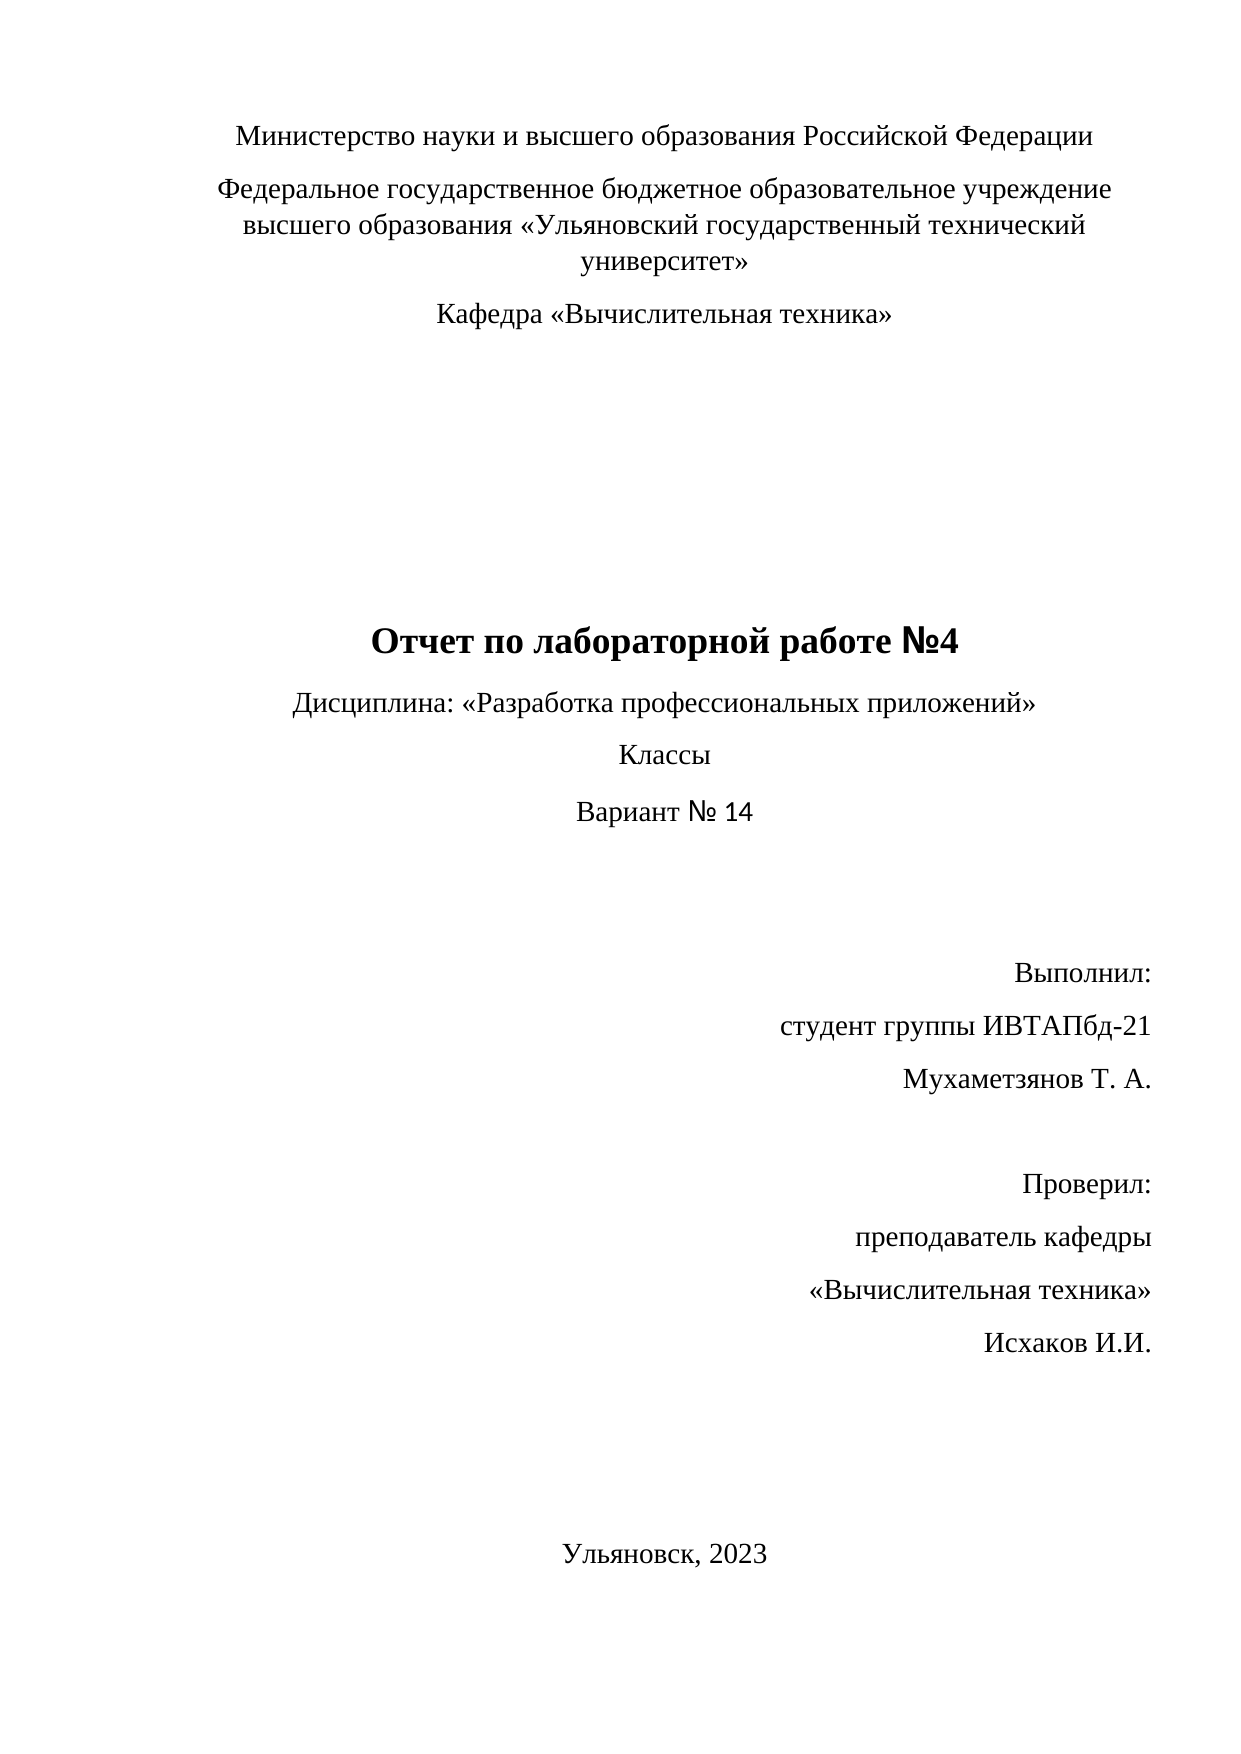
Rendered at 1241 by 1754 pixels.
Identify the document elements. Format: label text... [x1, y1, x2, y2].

text преподаватель кафедры [177, 1219, 1152, 1253]
text Кафедра «Вычислительная техника» [177, 296, 1152, 329]
text Мухаметзянов Т. А. [177, 1061, 1152, 1094]
text Министерство науки и высшего образования Российской Федерации [177, 118, 1152, 152]
text Проверил: [177, 1167, 1152, 1200]
text Вариант № 14 [177, 790, 1152, 830]
text Федеральное государственное бюджетное образовательное учреждение высшего образования «Ульяновский государственный технический университет» [177, 171, 1152, 277]
text Выполнил: [177, 955, 1152, 989]
text Отчет по лабораторной работе №4 [177, 613, 1152, 664]
text «Вычислительная техника» [177, 1272, 1152, 1306]
text студент группы ИВТАПбд-21 [177, 1008, 1152, 1042]
text Дисциплина: «Разработка профессиональных приложений» [177, 685, 1152, 718]
text Исхаков И.И. [177, 1325, 1152, 1359]
text Классы [177, 737, 1152, 771]
text Ульяновск, 2023 [177, 1536, 1152, 1570]
